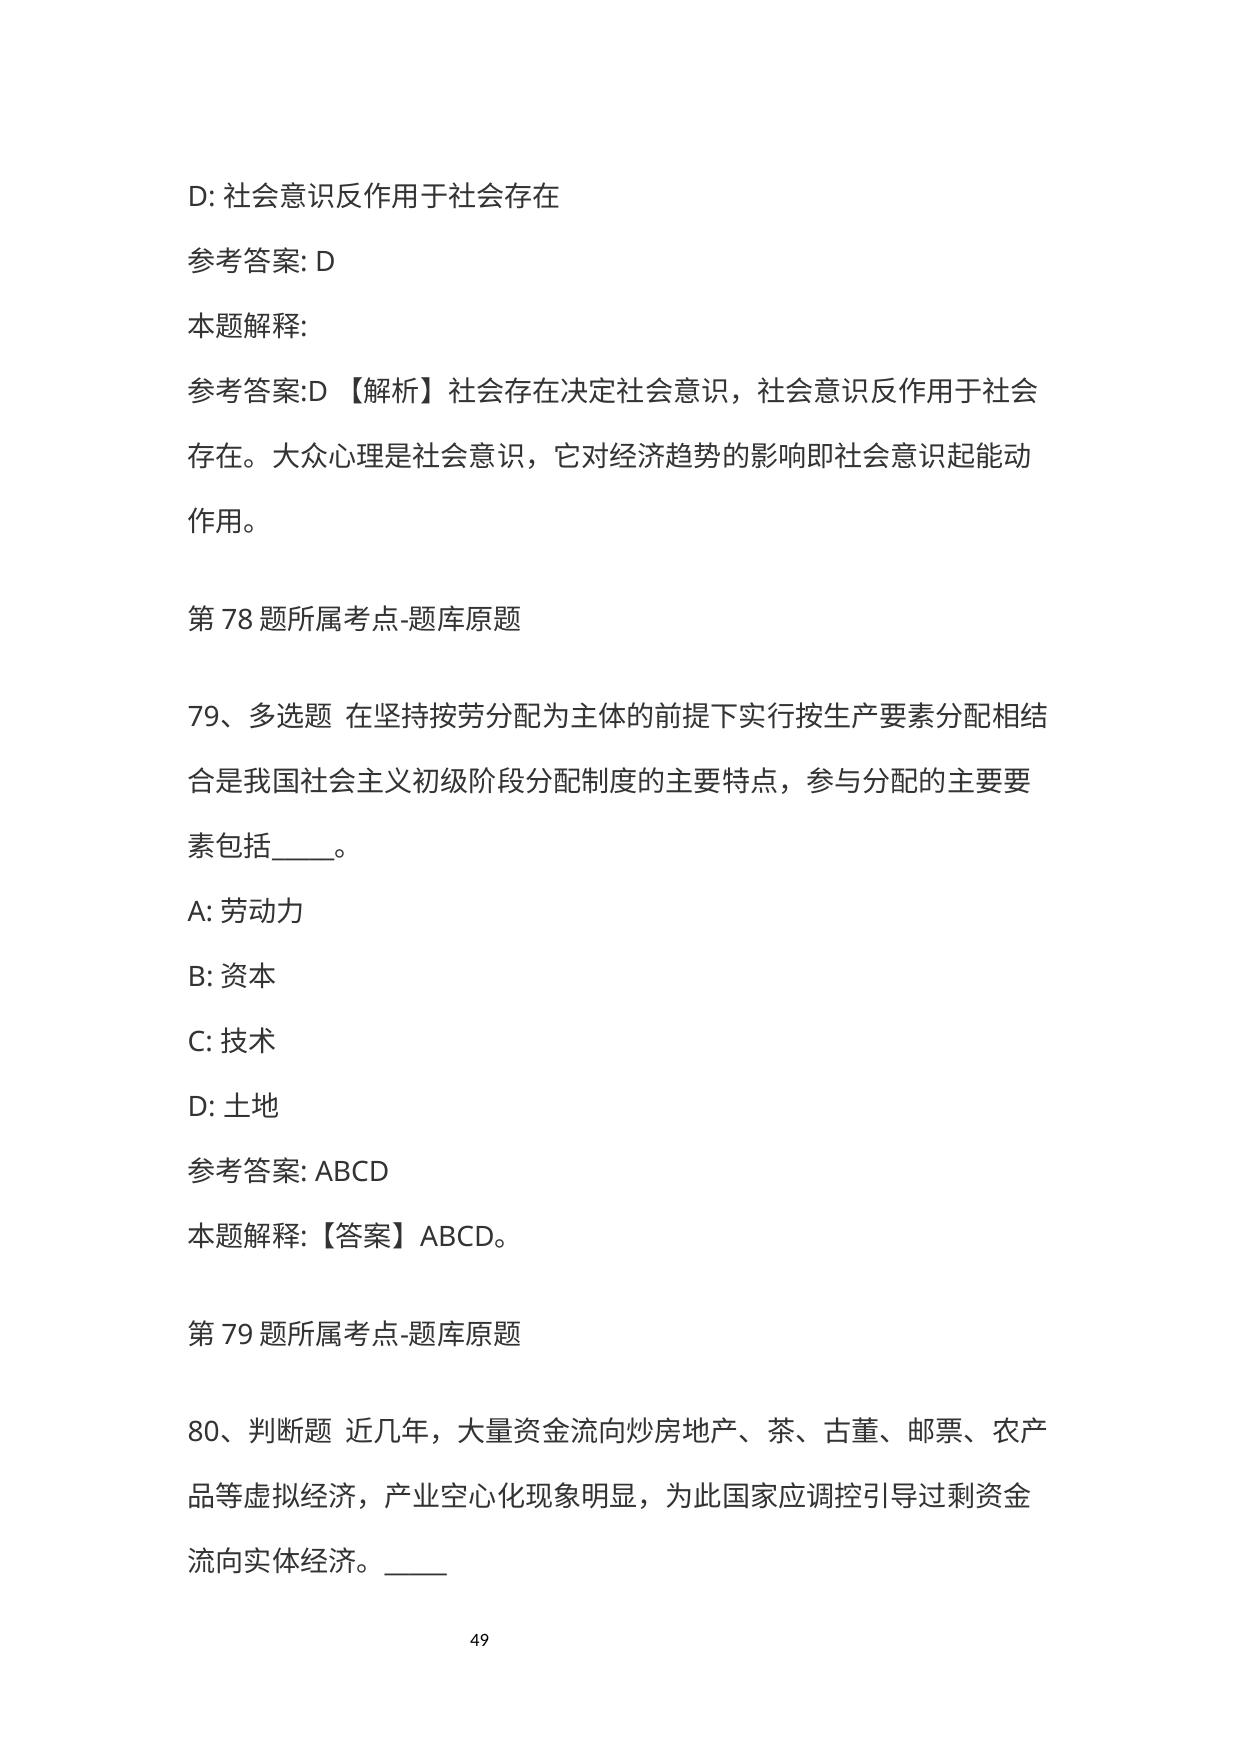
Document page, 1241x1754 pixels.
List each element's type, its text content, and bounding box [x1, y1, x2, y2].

text 第78题所属考点-题库原题 [187, 584, 1053, 649]
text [187, 1397, 1053, 1592]
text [187, 162, 1053, 552]
text 第79题所属考点-题库原题 [187, 1299, 1053, 1364]
text 79、多选题 在坚持按劳分配为主体的前提下实行按生产要素分配相结合是我国社会主义初级阶段分配制度的主要特点，参与分配的主要要素包括_____。 A: 劳动力 B: 资本 C: 技术 D: 土地 参考答案: ABCD 本题解释:【答案】ABCD。 [187, 682, 1053, 1267]
